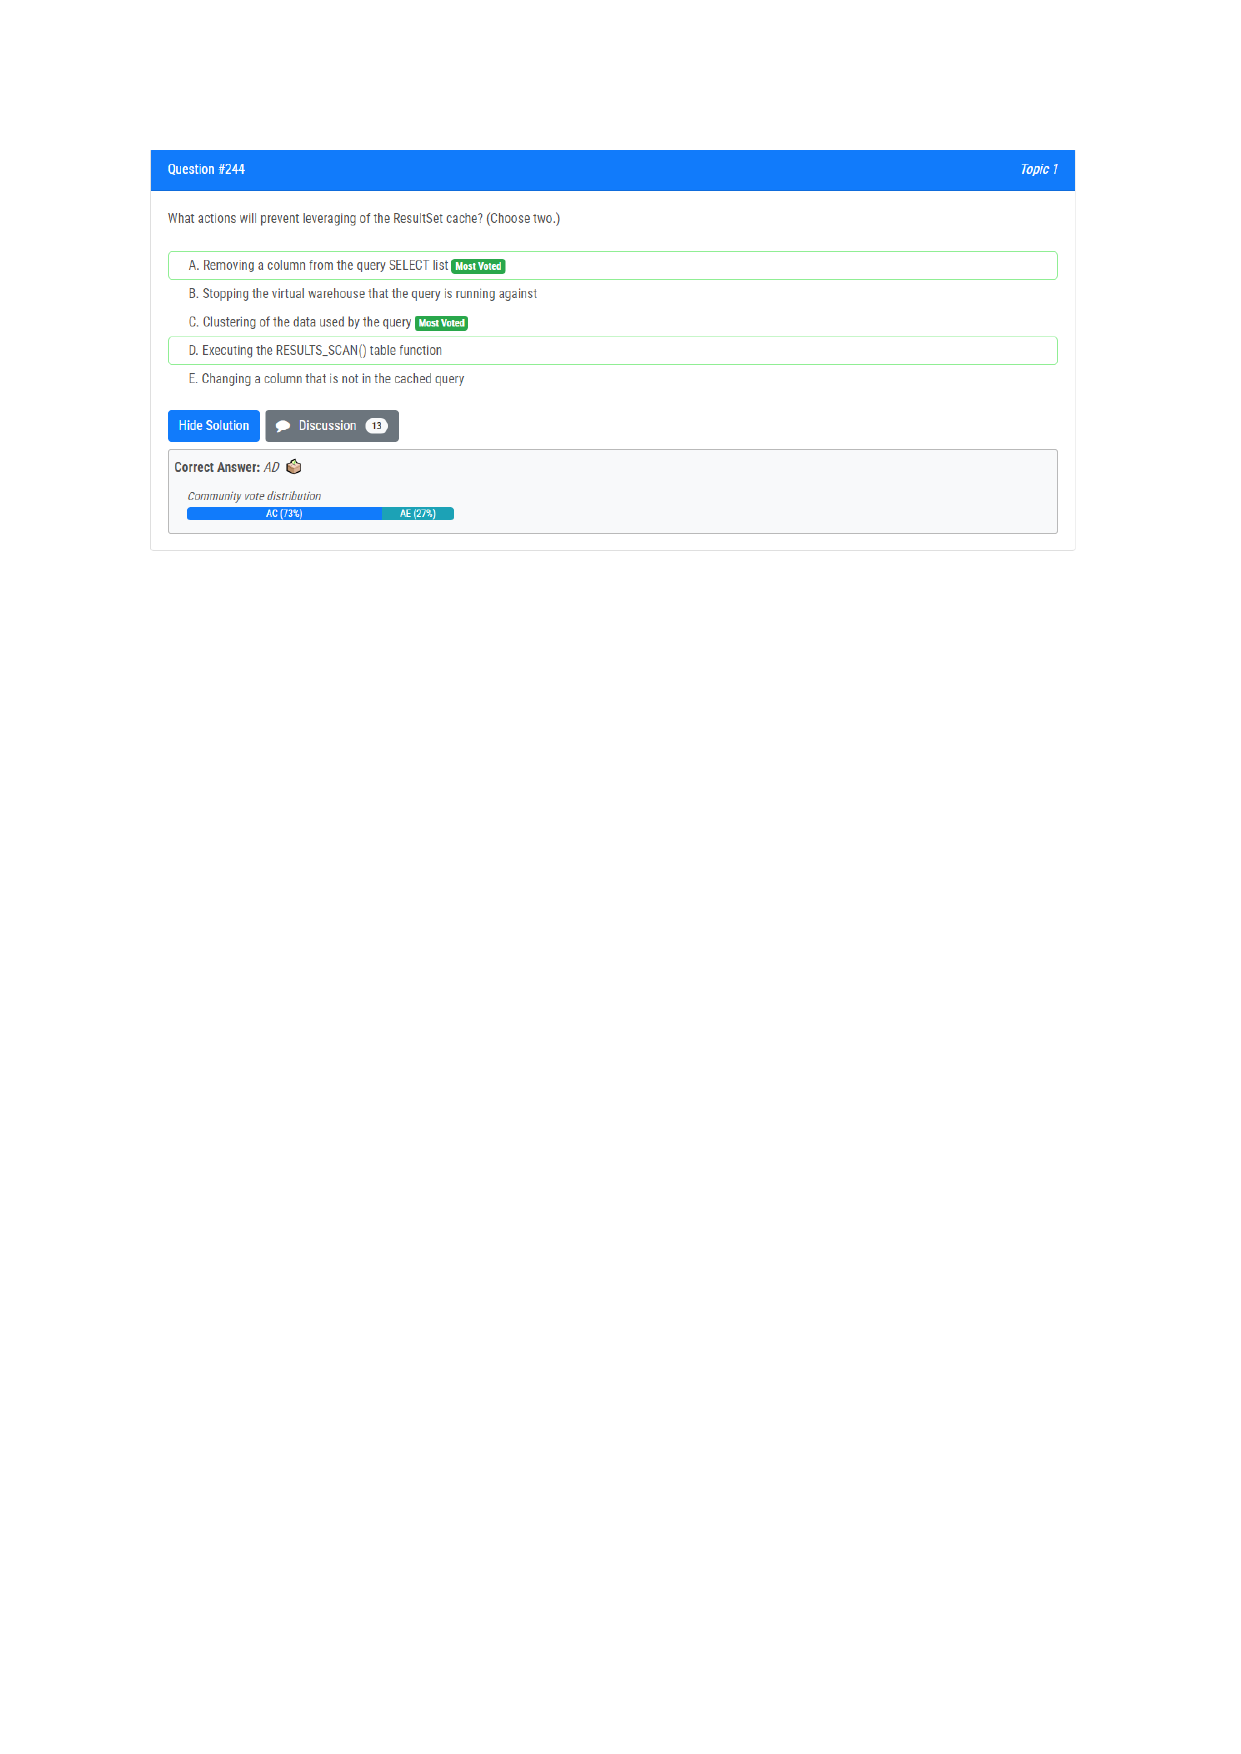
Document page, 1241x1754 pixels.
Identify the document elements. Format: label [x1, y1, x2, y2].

picture [150, 150, 1091, 555]
